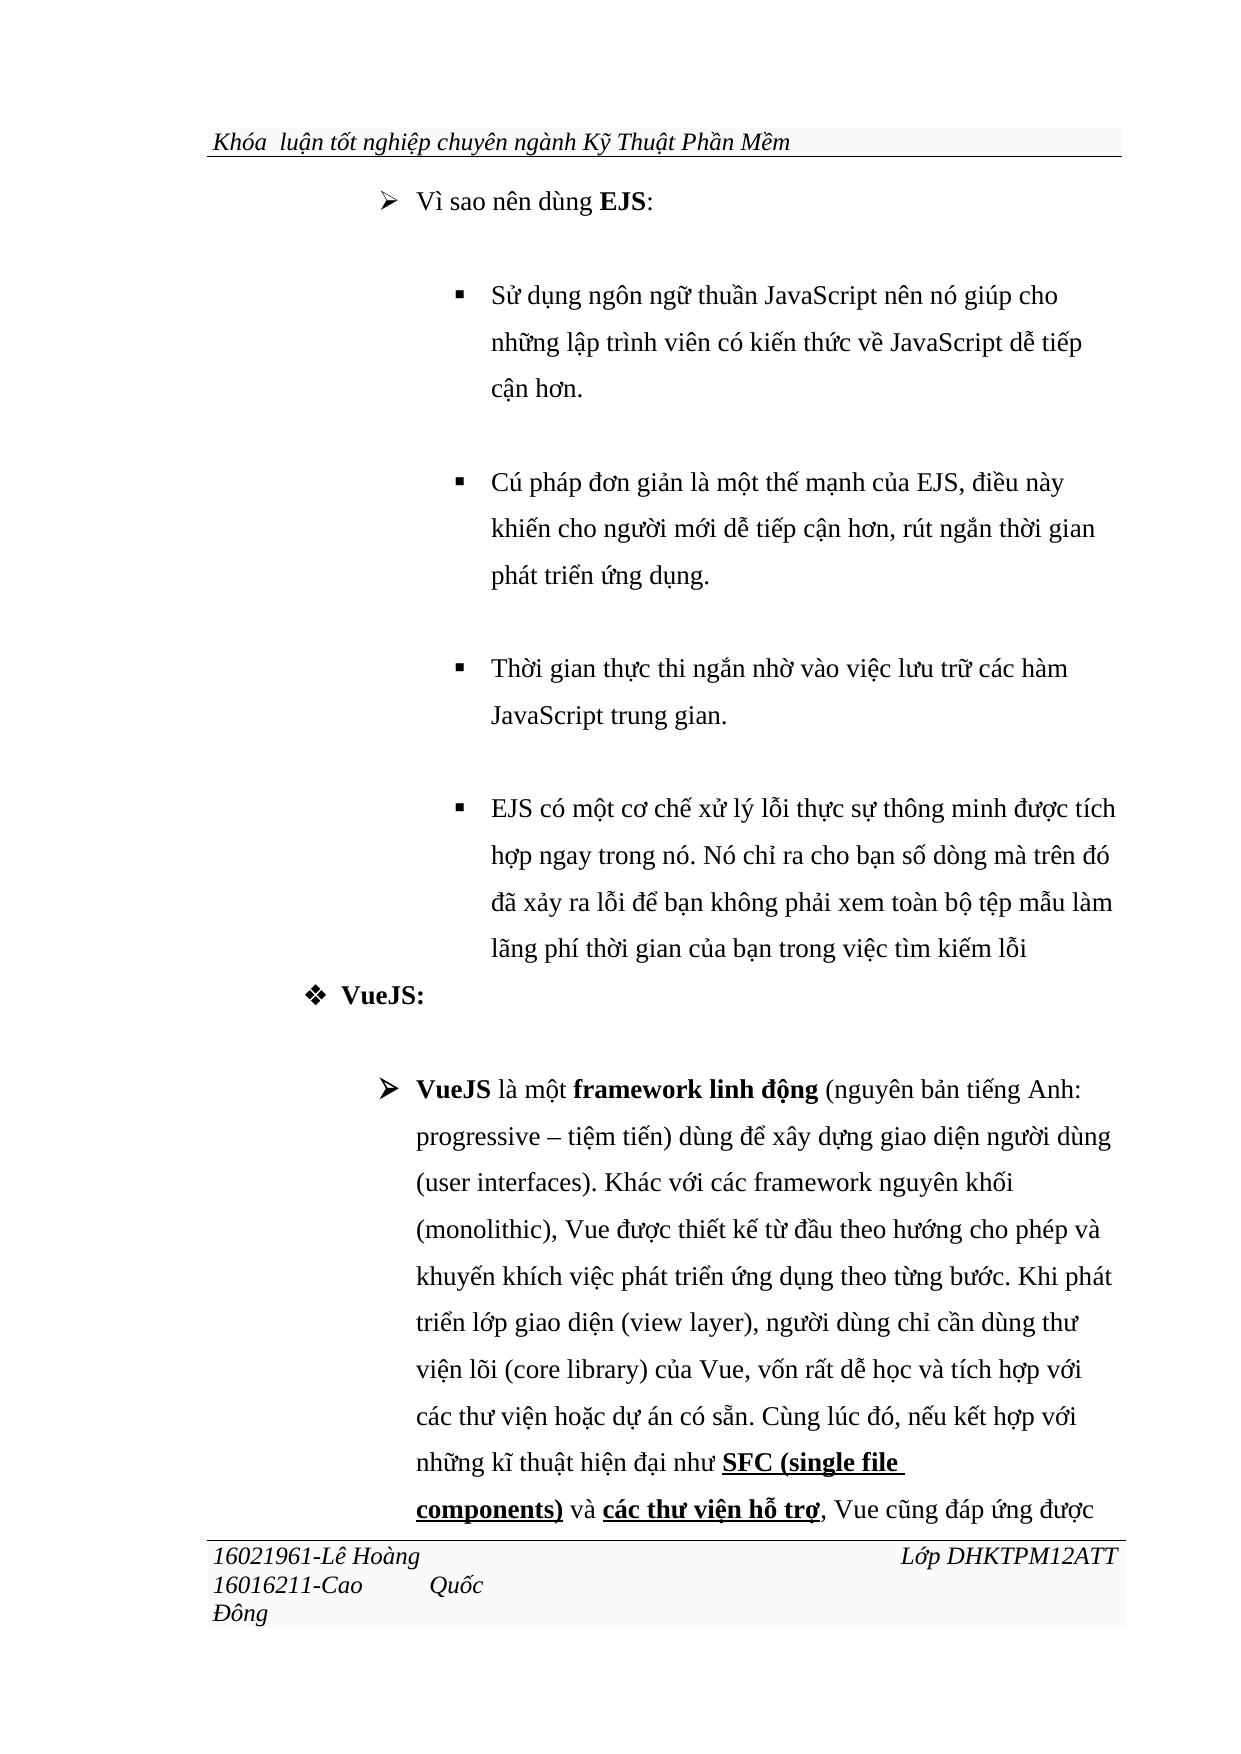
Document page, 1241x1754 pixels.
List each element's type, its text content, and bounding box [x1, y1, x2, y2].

list Thời gian thực thi ngắn nhờ vào việc lưu trữ các hàm JavaScript trung gian. [453, 652, 1122, 730]
list Sử dụng ngôn ngữ thuần JavaScript nên nó giúp cho những lập trình viên có kiến thức về JavaScript dễ tiếp cận hơn. [453, 279, 1122, 403]
list Vì sao nên dùng EJS: [378, 185, 1122, 217]
list VueJS: [303, 979, 1122, 1011]
list EJS có một cơ chế xử lý lỗi thực sự thông minh được tích hợp ngay trong nó. Nó chỉ ra cho bạn số dòng mà trên đó đã xảy ra lỗi để bạn không phải xem toàn bộ tệp mẫu làm lãng phí thời gian của bạn trong việc tìm kiếm lỗi [453, 792, 1122, 964]
list Cú pháp đơn giản là một thế mạnh của EJS, điều này khiến cho người mới dễ tiếp cận hơn, rút ngắn thời gian phát triển ứng dụng. [453, 466, 1122, 590]
